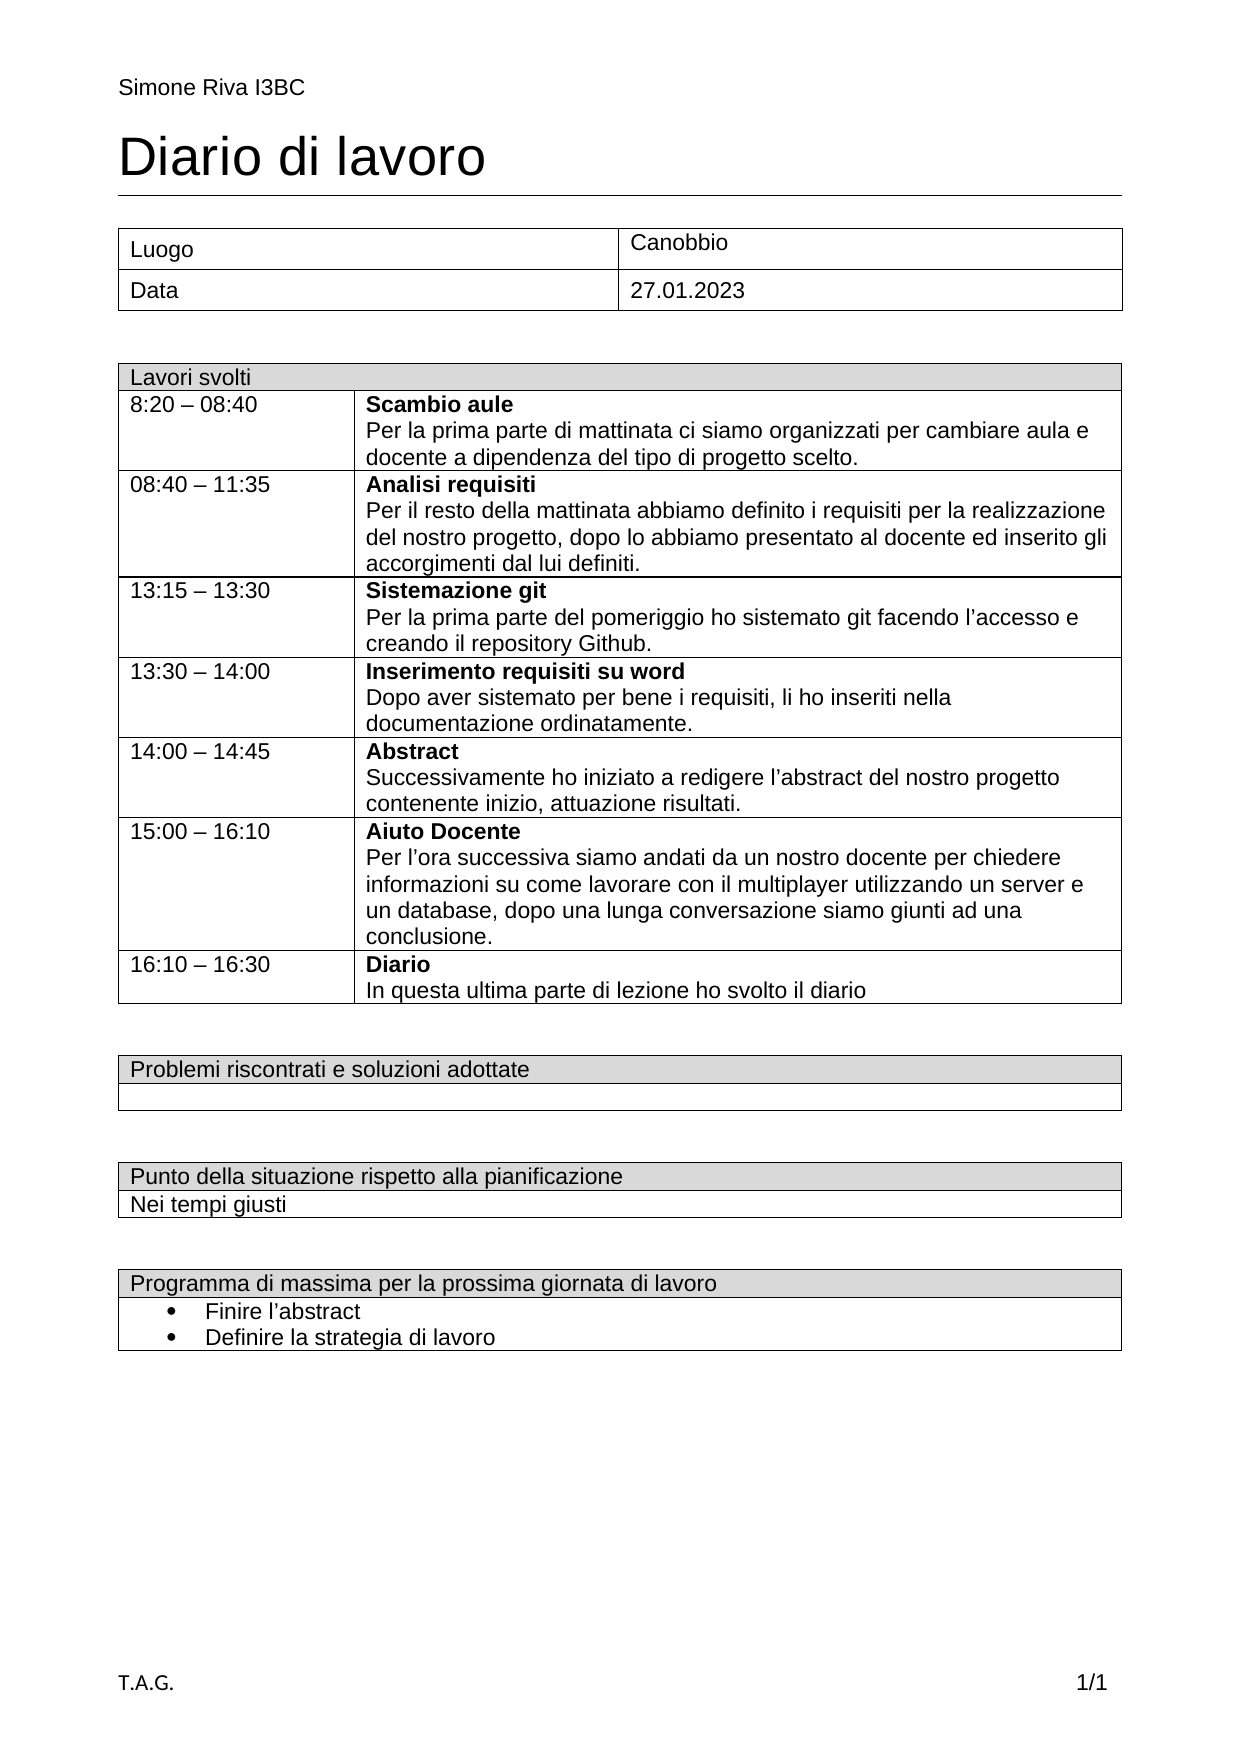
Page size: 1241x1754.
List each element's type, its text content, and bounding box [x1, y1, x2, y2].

table_cell 14:00 – 14:45 [119, 738, 354, 817]
table_cell 13:15 – 13:30 [119, 578, 354, 657]
table_header Luogo [119, 229, 618, 269]
table_cell Inserimento requisiti su word Dopo aver sistemato per bene i requisiti, li ho inseriti nella documentazione ordinatamente. [355, 658, 1121, 737]
table_cell 27.01.2023 [619, 270, 1122, 310]
table_cell 13:30 – 14:00 [119, 658, 354, 737]
table_cell Data [119, 270, 618, 310]
table_cell Aiuto Docente Per l’ora successiva siamo andati da un nostro docente per chiedere informazioni su come lavorare con il multiplayer utilizzando un server e un database, dopo una lunga conversazione siamo giunti ad una conclusione. [355, 818, 1121, 949]
table_header Punto della situazione rispetto alla pianificazione [119, 1163, 1121, 1190]
table_cell Analisi requisiti Per il resto della mattinata abbiamo definito i requisiti per la realizzazione del nostro progetto, dopo lo abbiamo presentato al docente ed inserito gli accorgimenti dal lui definiti. [355, 471, 1121, 576]
table_cell Scambio aule Per la prima parte di mattinata ci siamo organizzati per cambiare aula e docente a dipendenza del tipo di progetto scelto. [355, 391, 1121, 470]
table_cell Diario In questa ultima parte di lezione ho svolto il diario [355, 951, 1121, 1003]
table_header Canobbio [619, 229, 1122, 269]
table_header Programma di massima per la prossima giornata di lavoro [119, 1270, 1121, 1297]
table_cell Abstract Successivamente ho iniziato a redigere l’abstract del nostro progetto contenente inizio, attuazione risultati. [355, 738, 1121, 817]
table_cell Finire l’abstract Definire la strategia di lavoro [119, 1298, 1121, 1350]
table_cell 08:40 – 11:35 [119, 471, 354, 576]
table_cell Sistemazione git Per la prima parte del pomeriggio ho sistemato git facendo l’accesso e creando il repository Github. [355, 578, 1121, 657]
title Diario di lavoro [118, 125, 1122, 195]
table_header Problemi riscontrati e soluzioni adottate [119, 1056, 1121, 1083]
table_cell Nei tempi giusti [119, 1191, 1121, 1217]
table_header Lavori svolti [119, 364, 1121, 390]
table_cell 16:10 – 16:30 [119, 951, 354, 1003]
table_cell 15:00 – 16:10 [119, 818, 354, 949]
table_cell [119, 1084, 1121, 1110]
table_cell 8:20 – 08:40 [119, 391, 354, 470]
